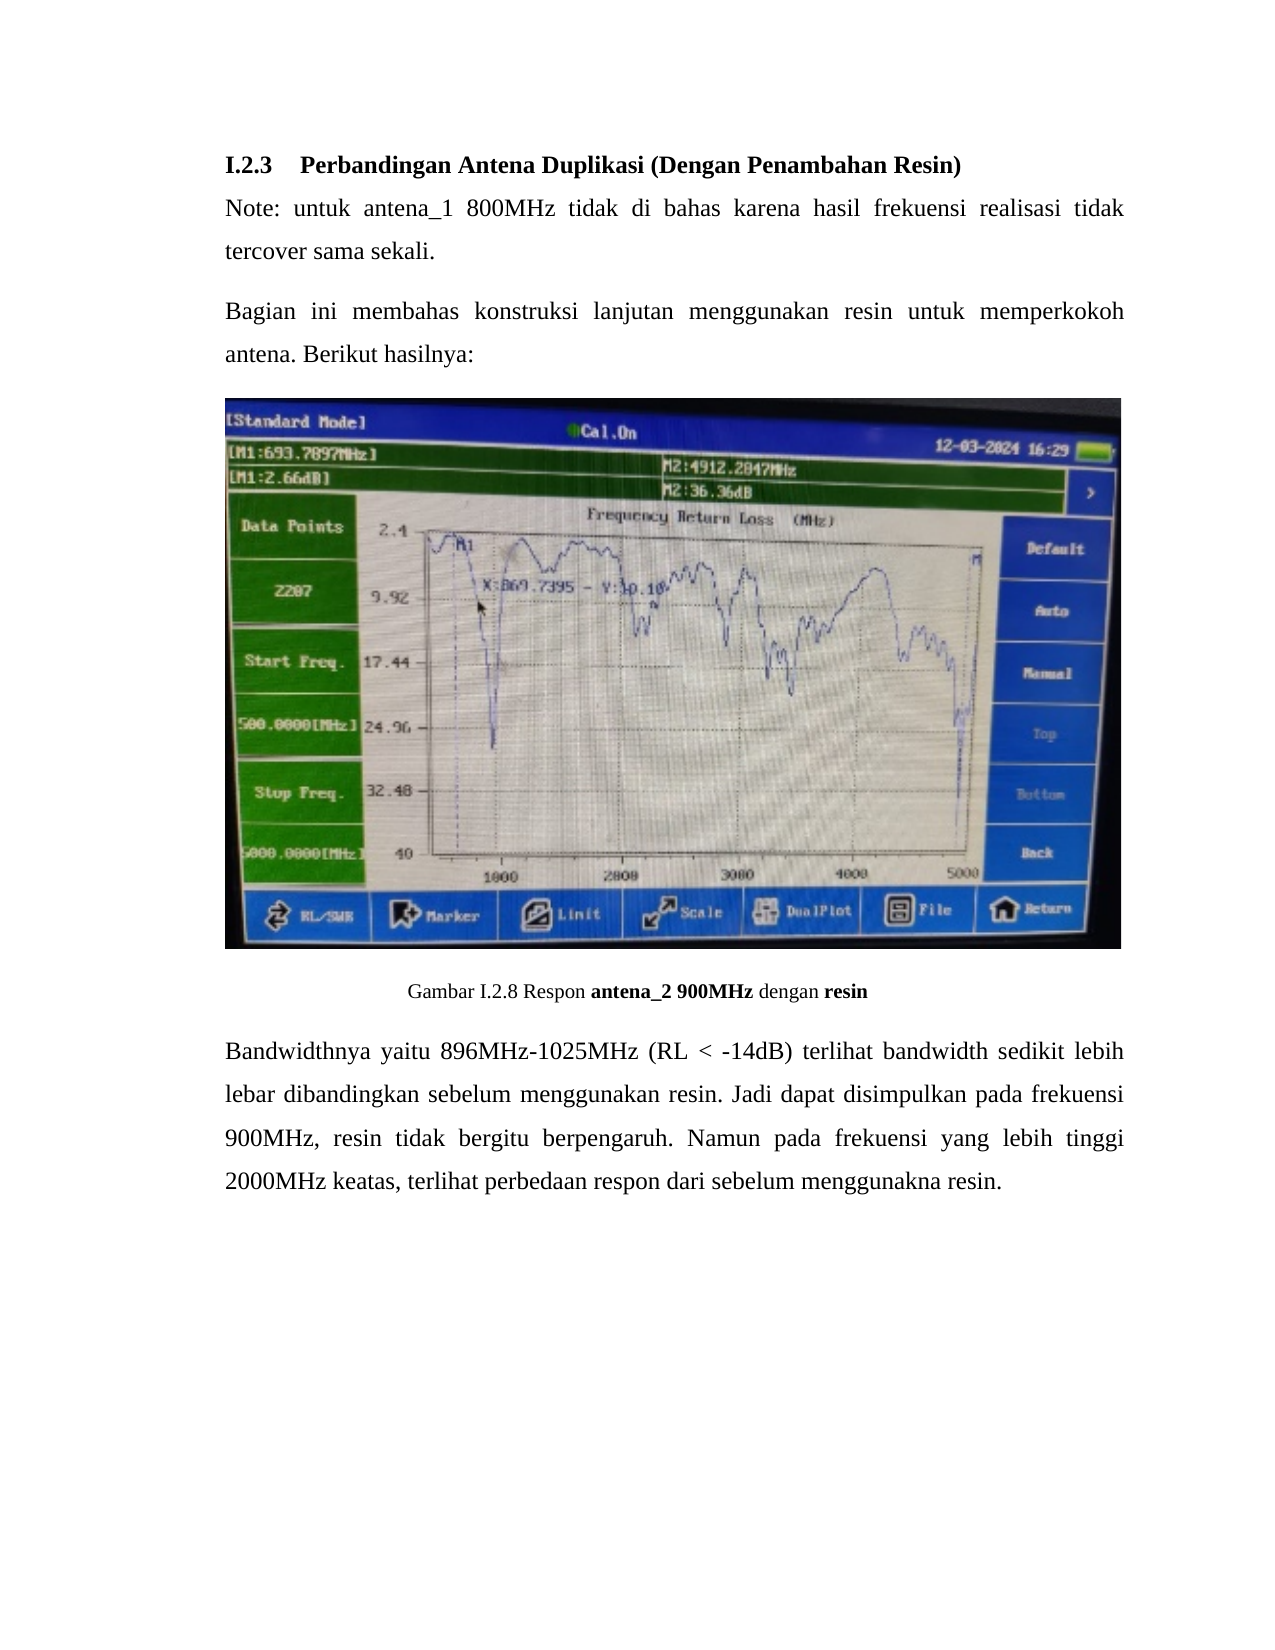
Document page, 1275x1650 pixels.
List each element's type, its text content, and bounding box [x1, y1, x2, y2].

text Bagian ini membahas konstruksi lanjutan menggunakan resin untuk memperkokoh antena. Berikut hasilnya: [225, 296, 1125, 368]
subtitle Perbandingan Antena Duplikasi (Dengan Penambahan Resin) [225, 150, 1125, 179]
text Bandwidthnya yaitu 896MHz-1025MHz (RL < -14dB) terlihat bandwidth sedikit lebih lebar dibandingkan sebelum menggunakan resin. Jadi dapat disimpulkan pada frekuensi 900MHz, resin tidak bergitu berpengaruh. Namun pada frekuensi yang lebih tinggi 2000MHz keatas, terlihat perbedaan respon dari sebelum menggunakna resin. [225, 1036, 1125, 1194]
text Note: untuk antena_1 800MHz tidak di bahas karena hasil frekuensi realisasi tidak tercover sama sekali. [225, 193, 1125, 265]
picture [225, 398, 1122, 949]
